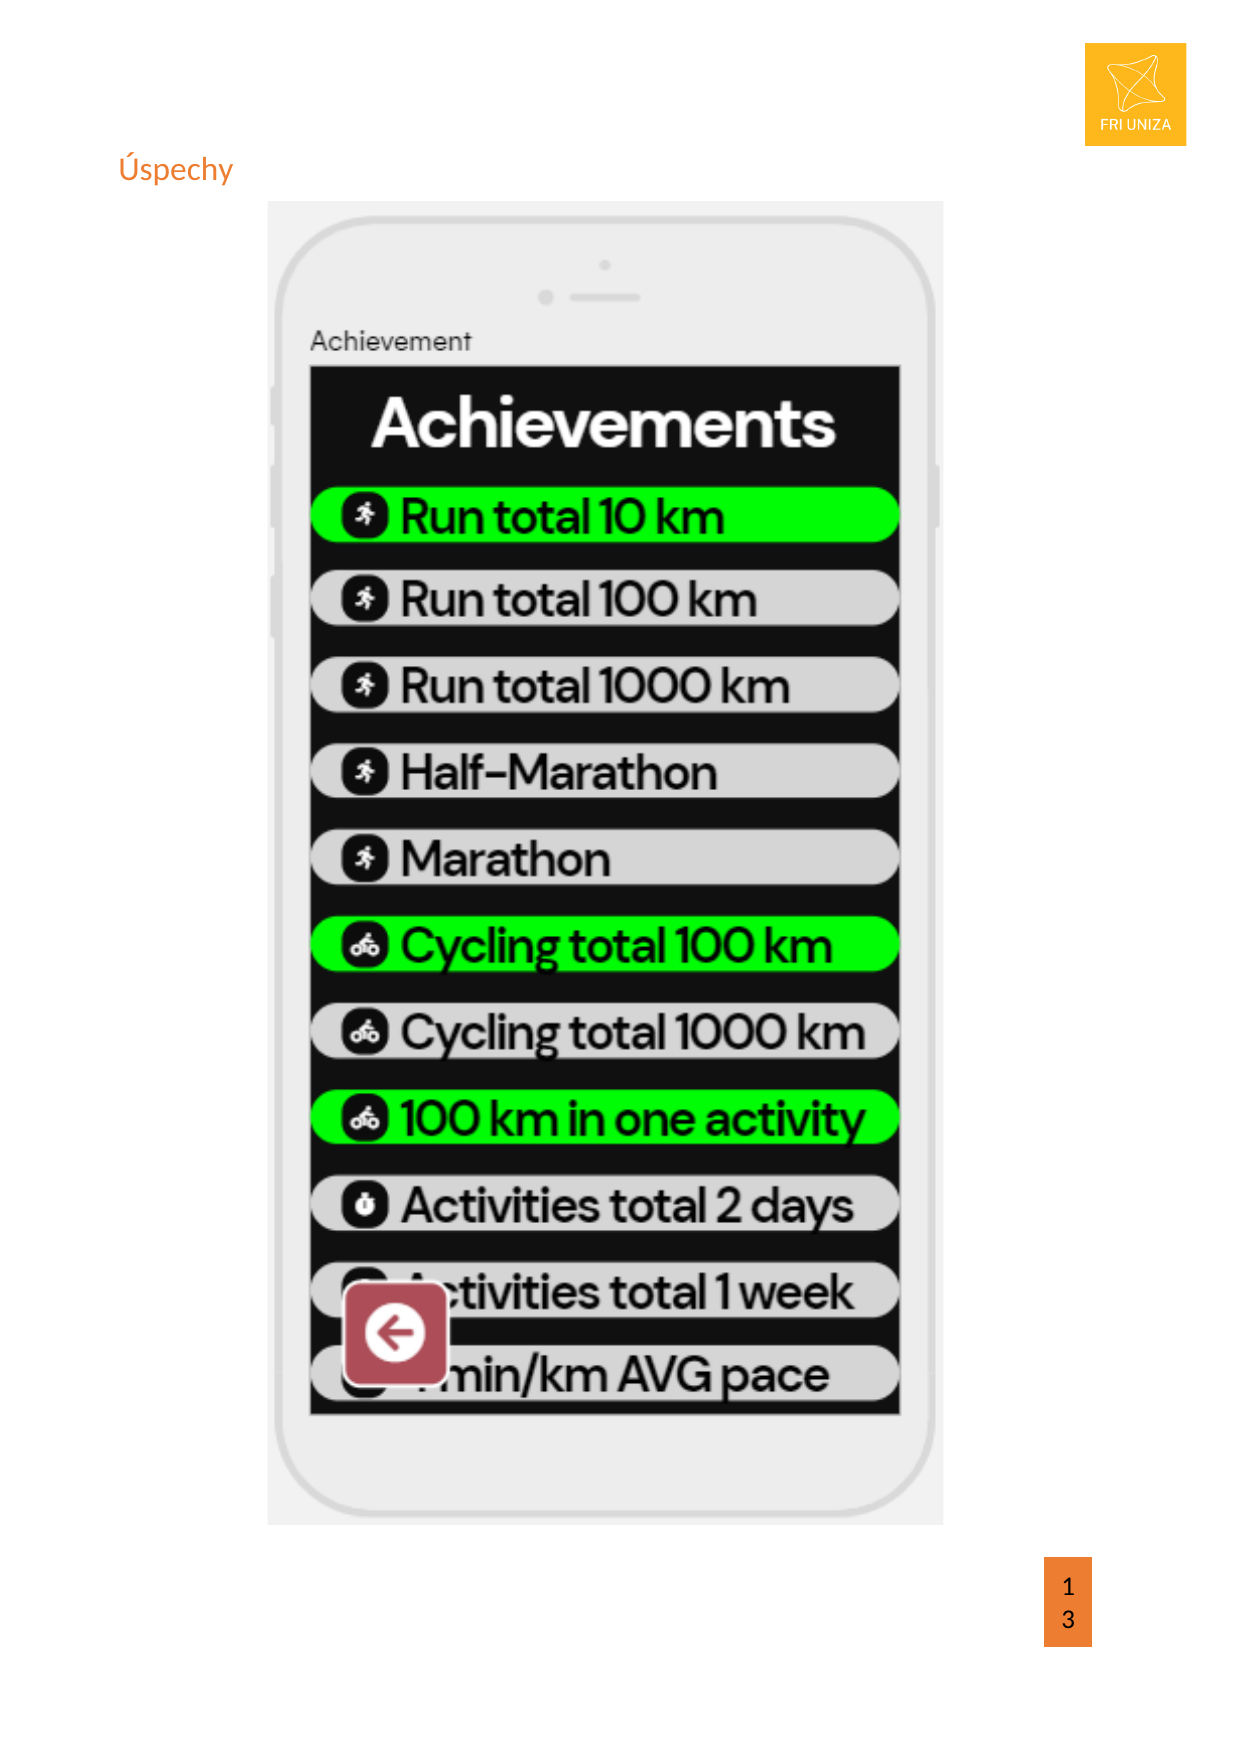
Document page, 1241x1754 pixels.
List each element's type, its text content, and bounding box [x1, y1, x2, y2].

picture [1085, 43, 1187, 146]
picture [267, 201, 944, 1525]
subtitle Úspechy [118, 148, 1092, 188]
